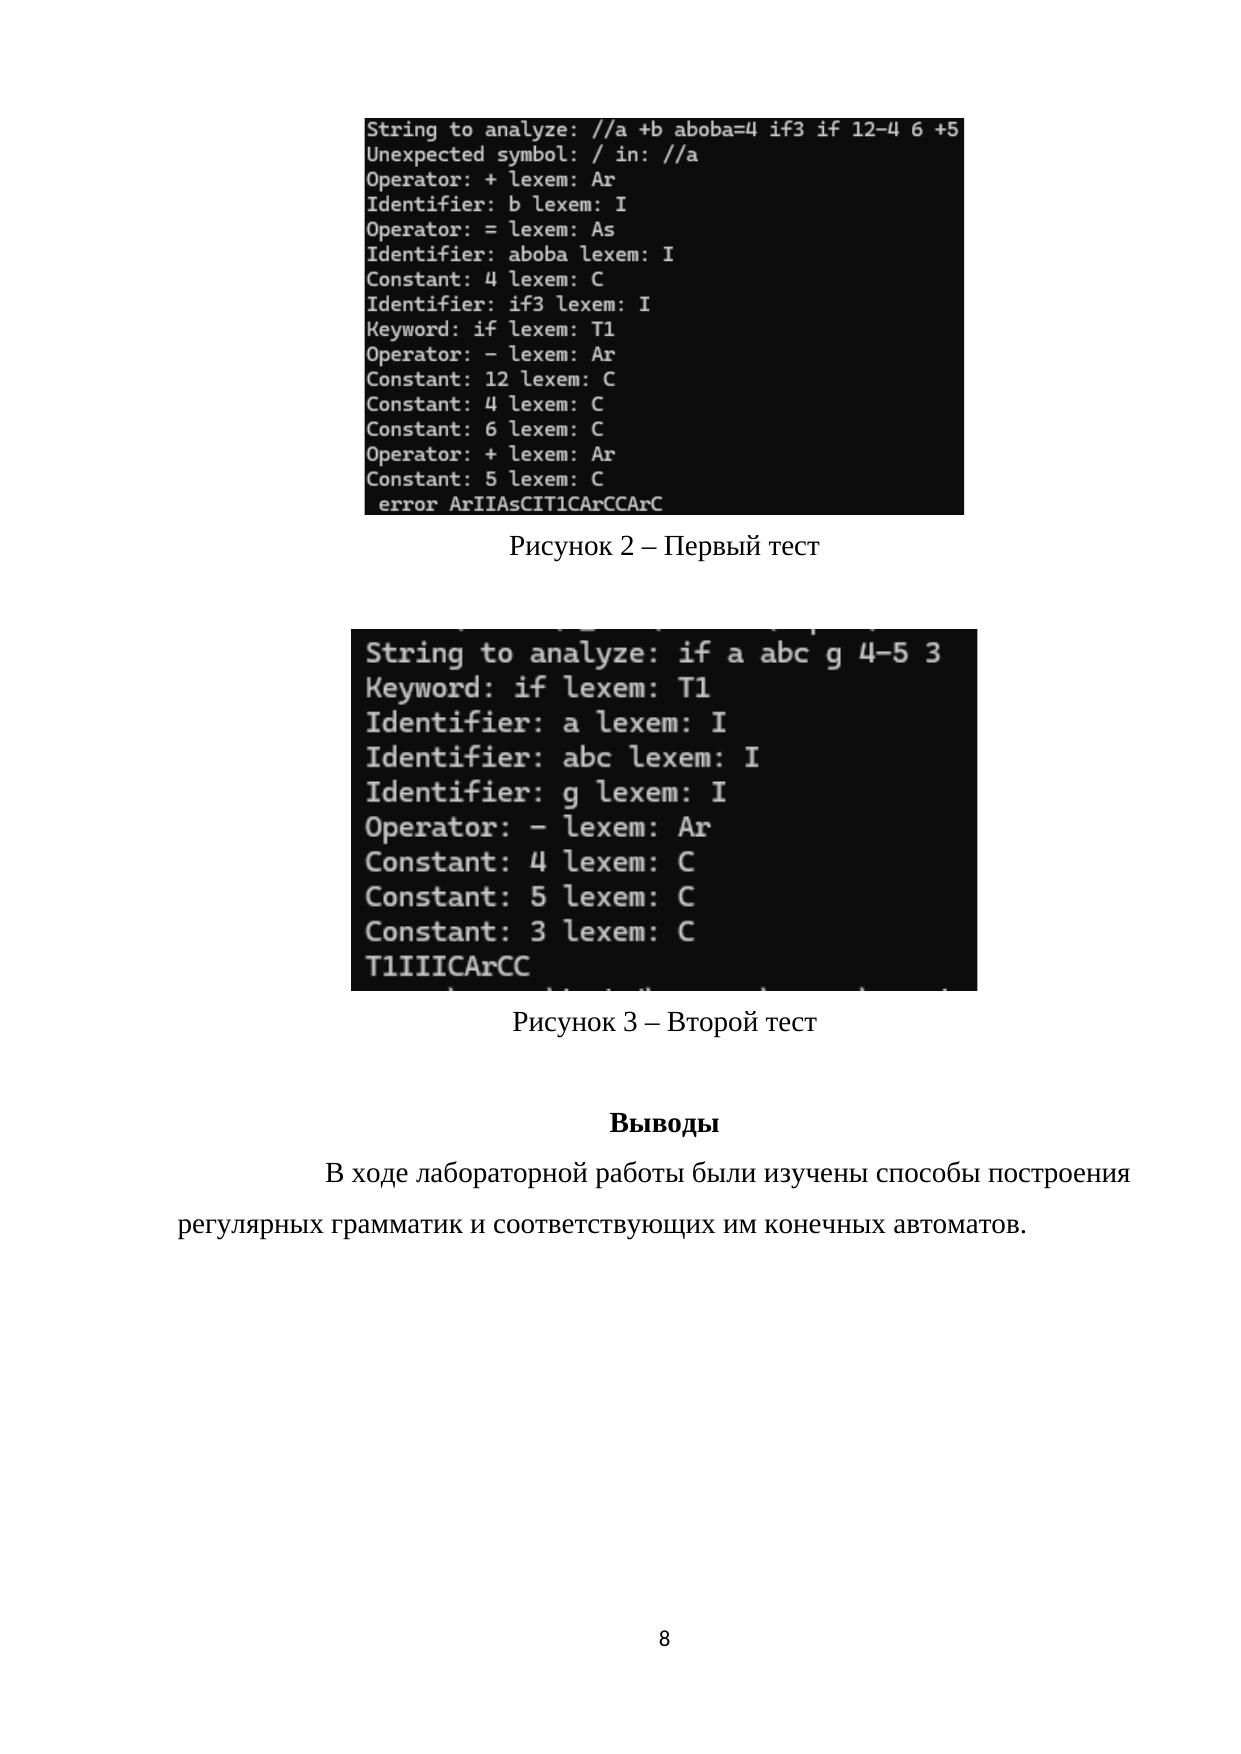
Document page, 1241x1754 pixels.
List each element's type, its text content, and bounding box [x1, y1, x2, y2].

text Выводы [177, 1105, 1152, 1139]
picture [364, 118, 965, 515]
text Рисунок 3 – Второй тест [177, 1004, 1152, 1038]
picture [351, 629, 978, 991]
text Рисунок 2 – Первый тест [177, 528, 1152, 562]
text В ходе лабораторной работы были изучены способы построения регулярных грамматик и соответствующих им конечных автоматов. [177, 1156, 1152, 1239]
